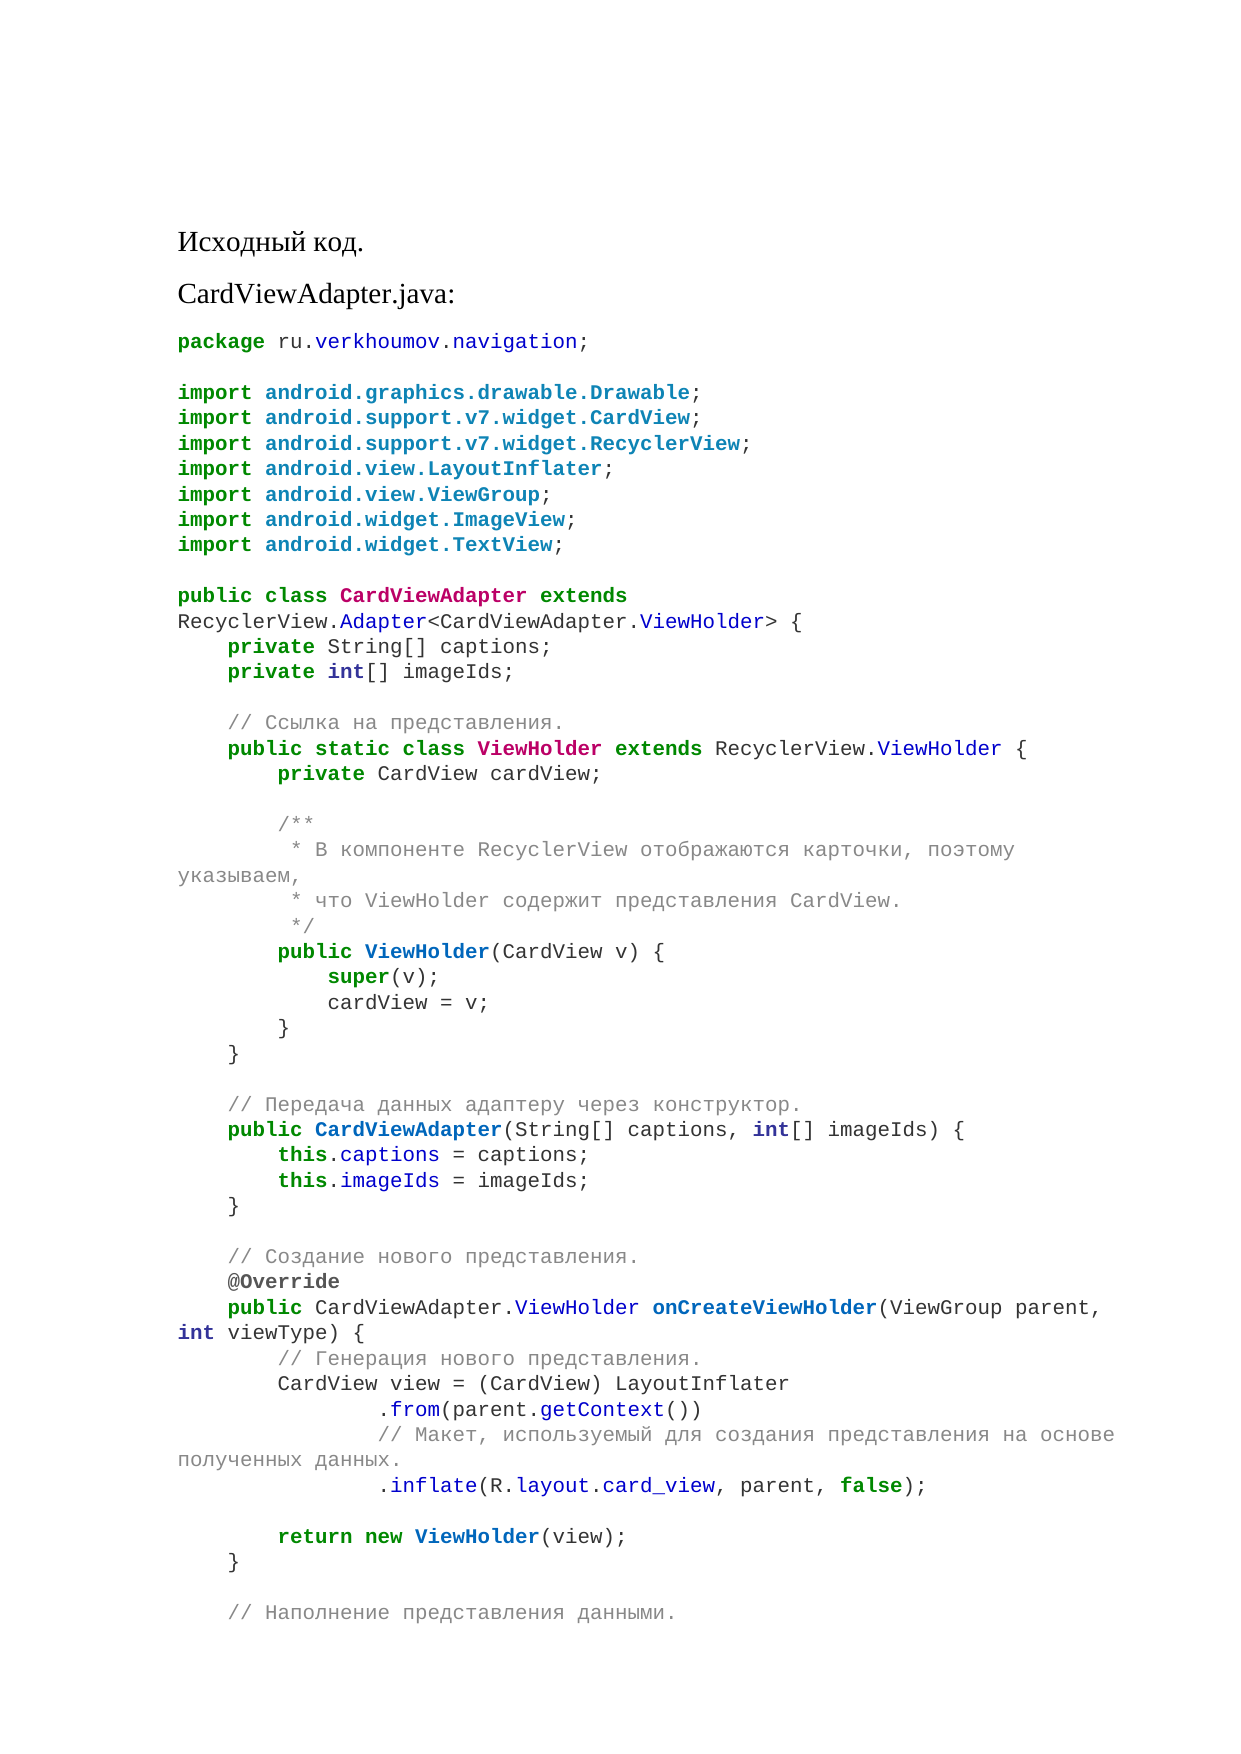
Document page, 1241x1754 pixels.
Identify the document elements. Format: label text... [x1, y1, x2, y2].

text // Передача данных адаптеру через конструктор. [177, 1092, 1152, 1117]
text Исходный код. [177, 224, 1152, 257]
text public ViewHolder(CardView v) { [177, 939, 1152, 965]
text super(v); [177, 965, 1152, 990]
text } [177, 1016, 1152, 1041]
text * что ViewHolder содержит представления CardView. [177, 888, 1152, 914]
text */ [177, 914, 1152, 939]
text public CardViewAdapter.ViewHolder onCreateViewHolder(ViewGroup parent, int viewType) { [177, 1295, 1152, 1346]
text public class CardViewAdapter extends RecyclerView.Adapter<CardViewAdapter.ViewHolder> { [177, 583, 1152, 634]
text private CardView cardView; [177, 761, 1152, 787]
text // Наполнение представления данными. [177, 1600, 1152, 1626]
text // Макет, используемый для создания представления на основе полученных данных. [177, 1422, 1152, 1473]
text package ru.verkhoumov.navigation; [177, 329, 1152, 355]
text } [177, 1549, 1152, 1575]
text import android.support.v7.widget.RecyclerView; [177, 431, 1152, 456]
text // Ссылка на представления. [177, 711, 1152, 736]
text @Override [177, 1270, 1152, 1295]
text // Генерация нового представления. [177, 1346, 1152, 1371]
text // Создание нового представления. [177, 1244, 1152, 1270]
text return new ViewHolder(view); [177, 1524, 1152, 1549]
text .from(parent.getContext()) [177, 1397, 1152, 1422]
text this.captions = captions; [177, 1143, 1152, 1168]
text public static class ViewHolder extends RecyclerView.ViewHolder { [177, 736, 1152, 761]
text } [177, 1193, 1152, 1219]
text * В компоненте RecyclerView отображаются карточки, поэтому указываем, [177, 838, 1152, 888]
text import android.view.ViewGroup; [177, 482, 1152, 507]
text private int[] imageIds; [177, 660, 1152, 685]
text import android.support.v7.widget.CardView; [177, 406, 1152, 431]
text import android.widget.ImageView; [177, 507, 1152, 533]
text this.imageIds = imageIds; [177, 1168, 1152, 1193]
text /** [177, 812, 1152, 838]
text private String[] captions; [177, 634, 1152, 660]
text import android.view.LayoutInflater; [177, 456, 1152, 482]
text import android.graphics.drawable.Drawable; [177, 380, 1152, 406]
text CardView view = (CardView) LayoutInflater [177, 1371, 1152, 1397]
text CardViewAdapter.java: [177, 277, 1152, 310]
text cardView = v; [177, 990, 1152, 1016]
text import android.widget.TextView; [177, 533, 1152, 558]
text .inflate(R.layout.card_view, parent, false); [177, 1473, 1152, 1498]
text public CardViewAdapter(String[] captions, int[] imageIds) { [177, 1117, 1152, 1143]
text } [177, 1041, 1152, 1066]
